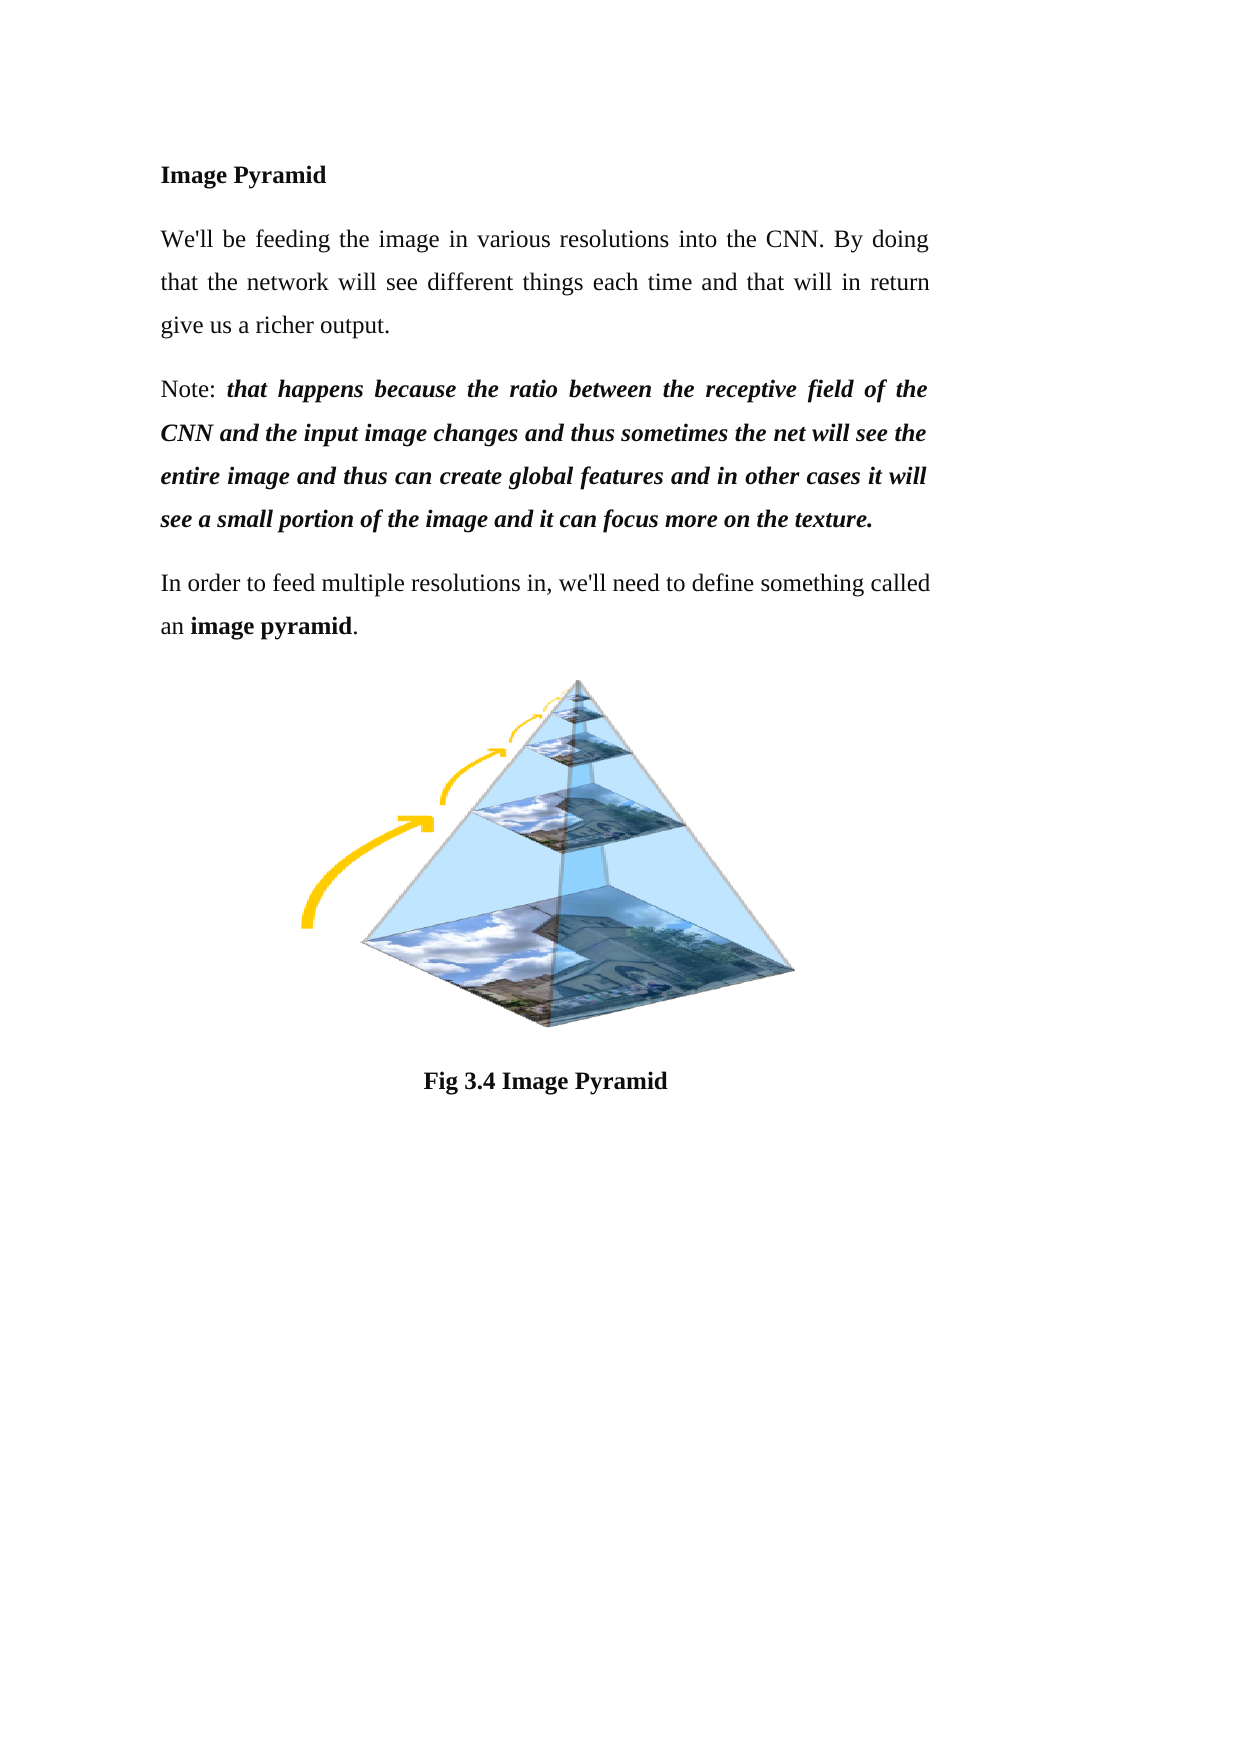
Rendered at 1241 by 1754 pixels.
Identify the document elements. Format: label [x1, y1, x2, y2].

picture [270, 675, 821, 1032]
table_cell [150, 150, 941, 1545]
